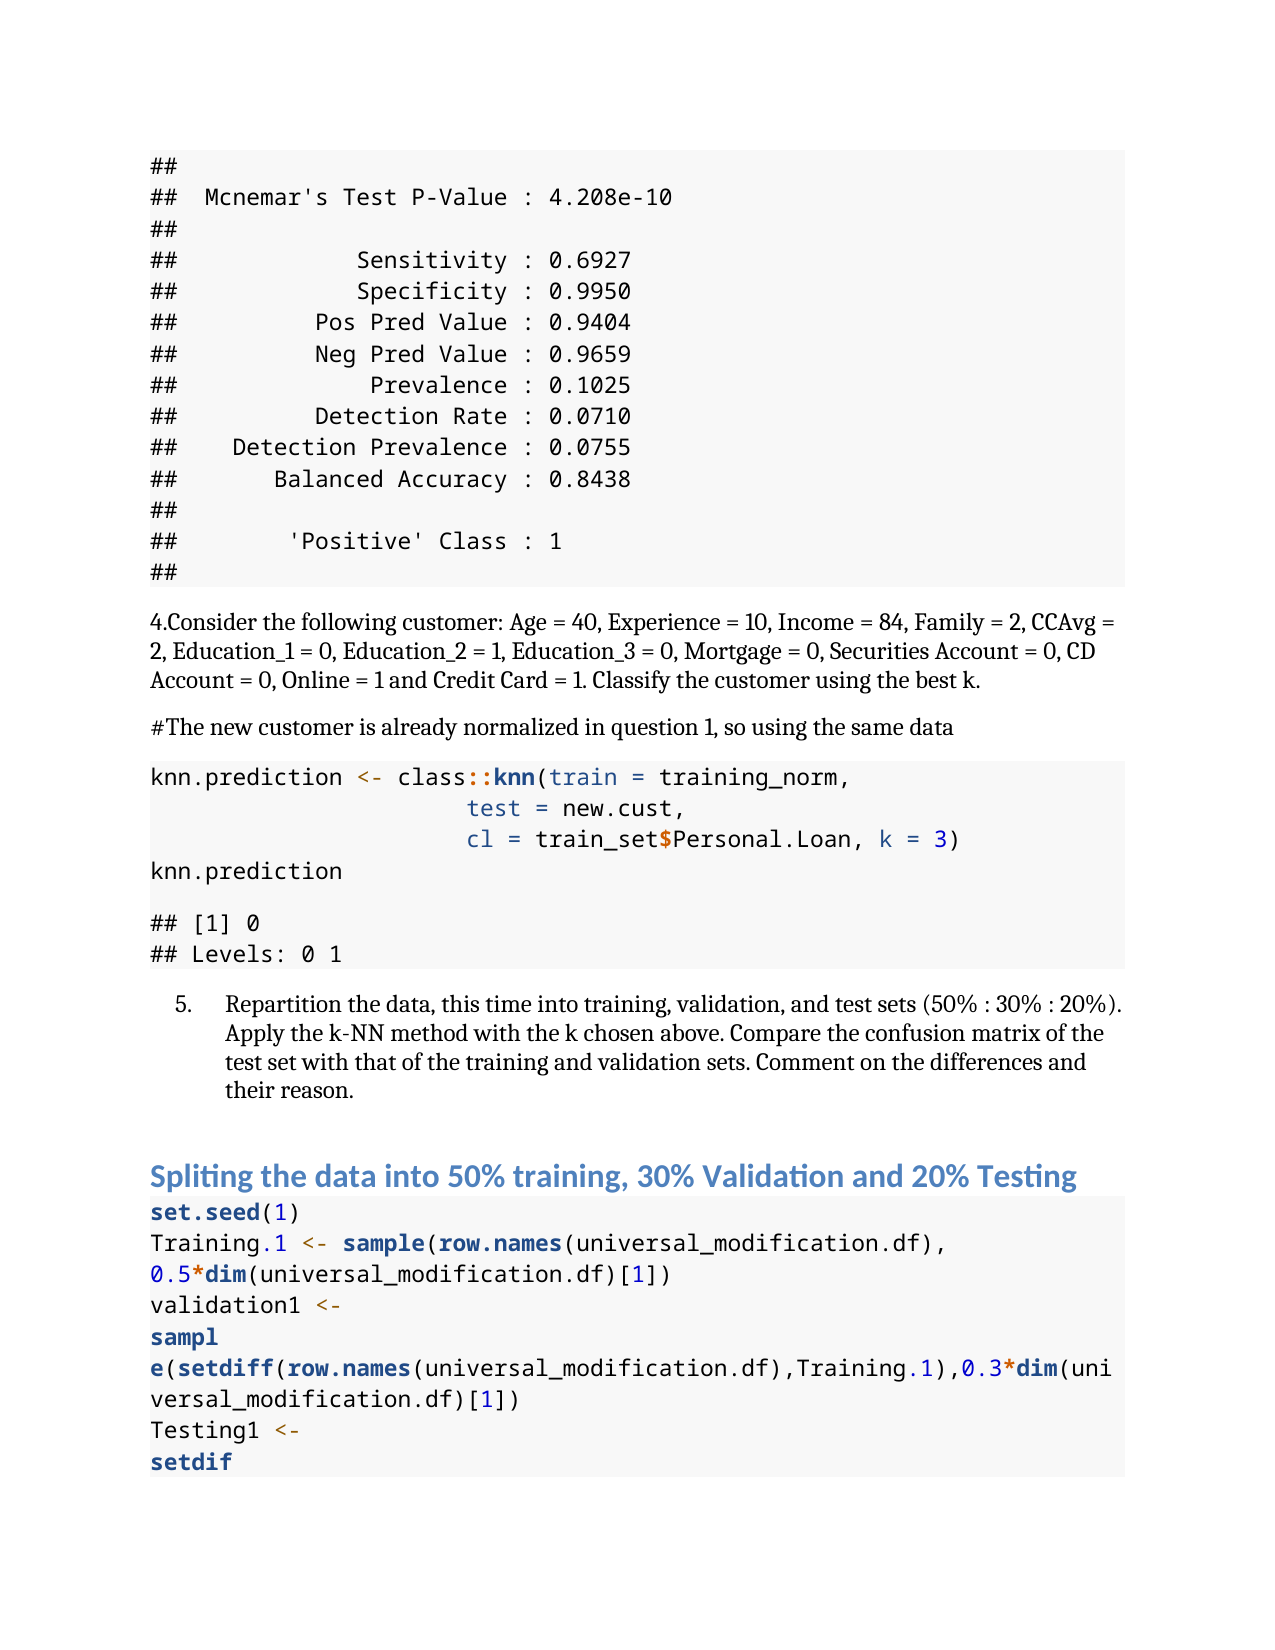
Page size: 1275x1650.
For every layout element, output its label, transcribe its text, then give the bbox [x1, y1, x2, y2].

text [150, 1196, 1125, 1477]
text knn.prediction <- class::knn(train = training_norm, test = new.cust, cl = train_set$Personal.Loan, k = 3) knn.prediction [150, 761, 1125, 886]
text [150, 150, 1125, 587]
text #The new customer is already normalized in question 1, so using the same data [150, 713, 1125, 742]
text ## [1] 0 ## Levels: 0 1 [150, 907, 1125, 969]
subtitle Spliting the data into 50% training, 30% Validation and 20% Testing [150, 1155, 1125, 1196]
list Repartition the data, this time into training, validation, and test sets (50% : 30% : 20%). Apply the k-NN method with the k chosen above. Compare the confusion matrix of the test set with that of the training and validation sets. Comment on the differences and their reason. [175, 990, 1125, 1105]
text 4.Consider the following customer: Age = 40, Experience = 10, Income = 84, Family = 2, CCAvg = 2, Education_1 = 0, Education_2 = 1, Education_3 = 0, Mortgage = 0, Securities Account = 0, CD Account = 0, Online = 1 and Credit Card = 1. Classify the customer using the best k. [150, 608, 1125, 694]
